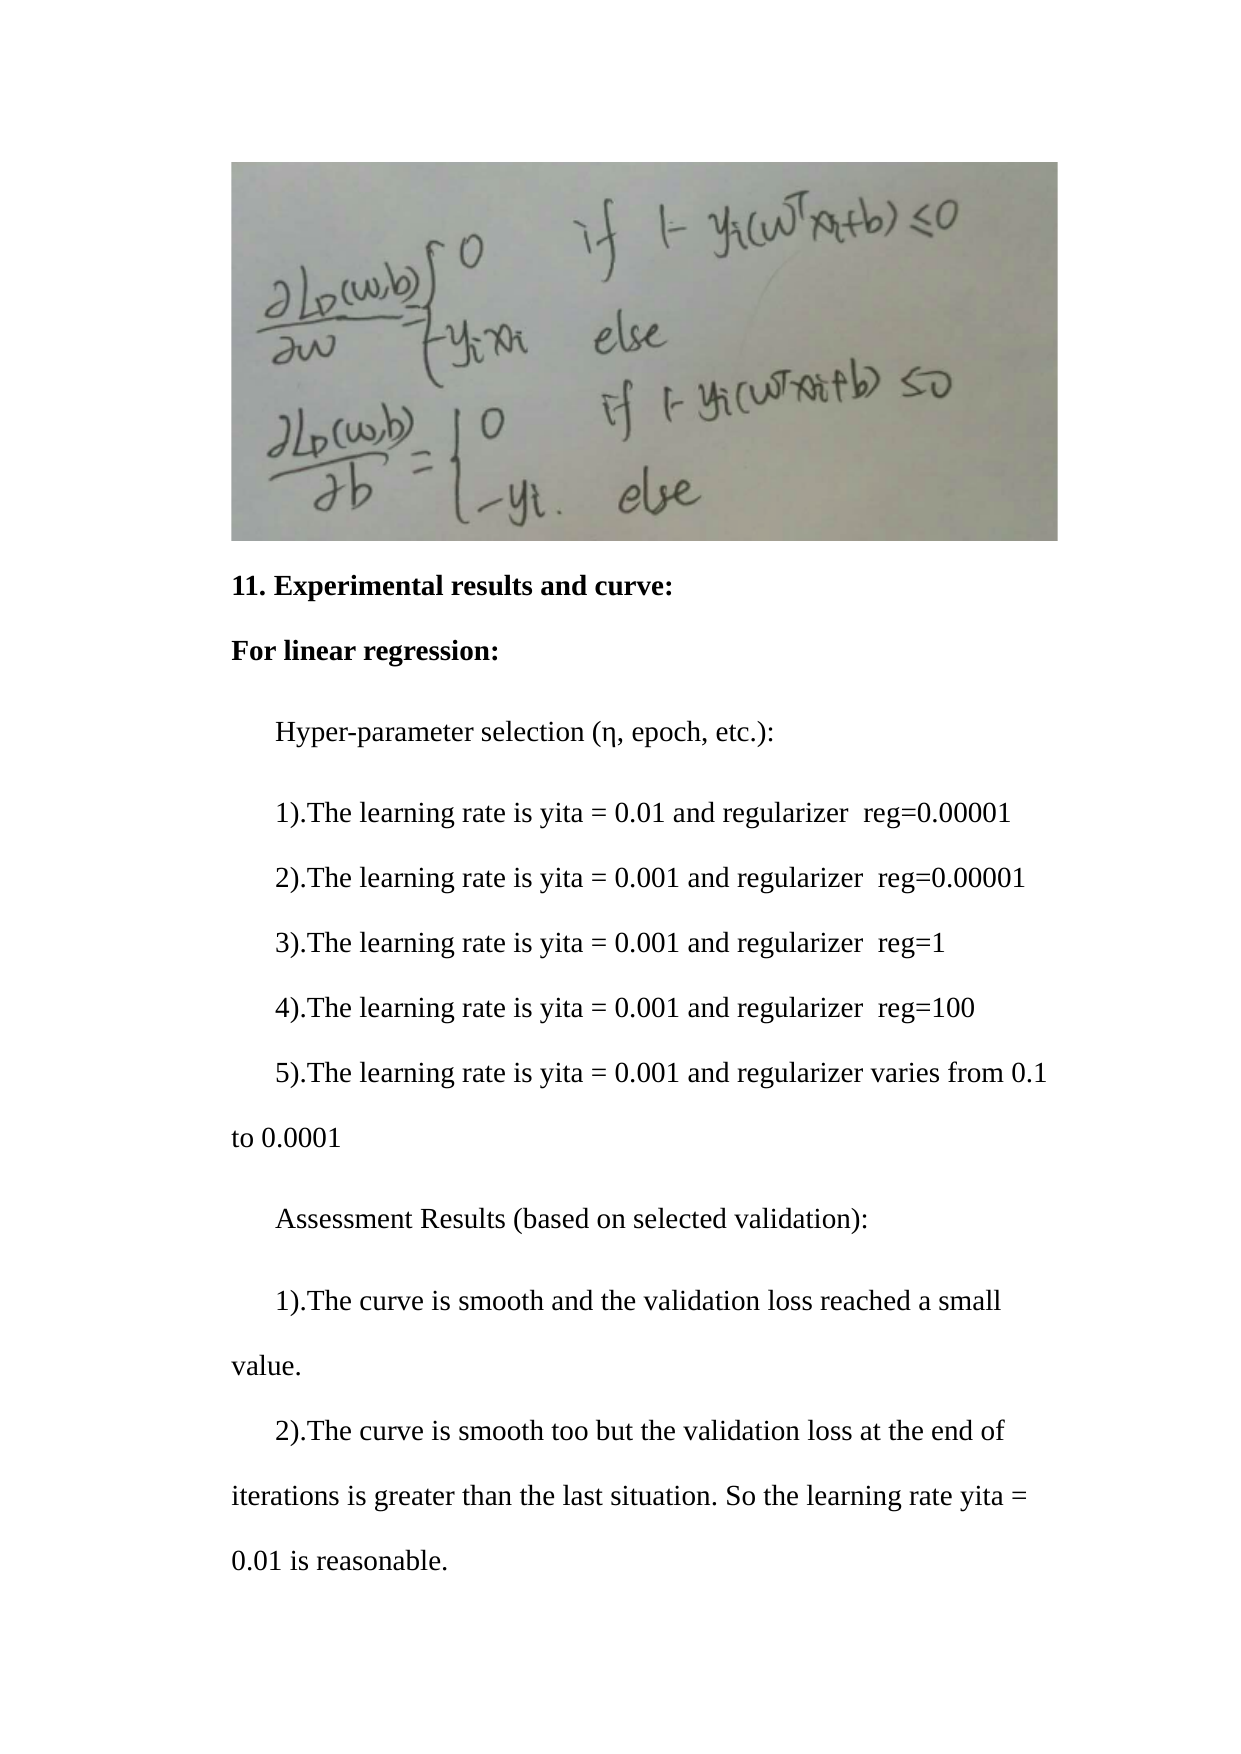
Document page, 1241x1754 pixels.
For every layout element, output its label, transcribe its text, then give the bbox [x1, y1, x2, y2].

picture [231, 162, 1058, 541]
list .The curve is smooth too but the validation loss at the end of iterations is greater than the last situation. So the learning rate yita = 0.01 is reasonable. [231, 1397, 1053, 1592]
subtitle Hyper-parameter selection (η, epoch, etc.): [231, 698, 1053, 763]
list .The learning rate is yita = 0.001 and regularizer varies from 0.1 to 0.0001 [231, 1039, 1053, 1169]
list .The learning rate is yita = 0.001 and regularizer reg=1 [231, 909, 1053, 974]
subtitle Assessment Results (based on selected validation): [231, 1186, 1053, 1251]
list For linear regression: [187, 617, 1053, 682]
list .The learning rate is yita = 0.001 and regularizer reg=0.00001 [231, 844, 1053, 909]
list .The curve is smooth and the validation loss reached a small value. [231, 1267, 1053, 1397]
list .The learning rate is yita = 0.01 and regularizer reg=0.00001 [231, 779, 1053, 844]
list .The learning rate is yita = 0.001 and regularizer reg=100 [231, 974, 1053, 1039]
list Experimental results and curve: [187, 552, 1053, 617]
